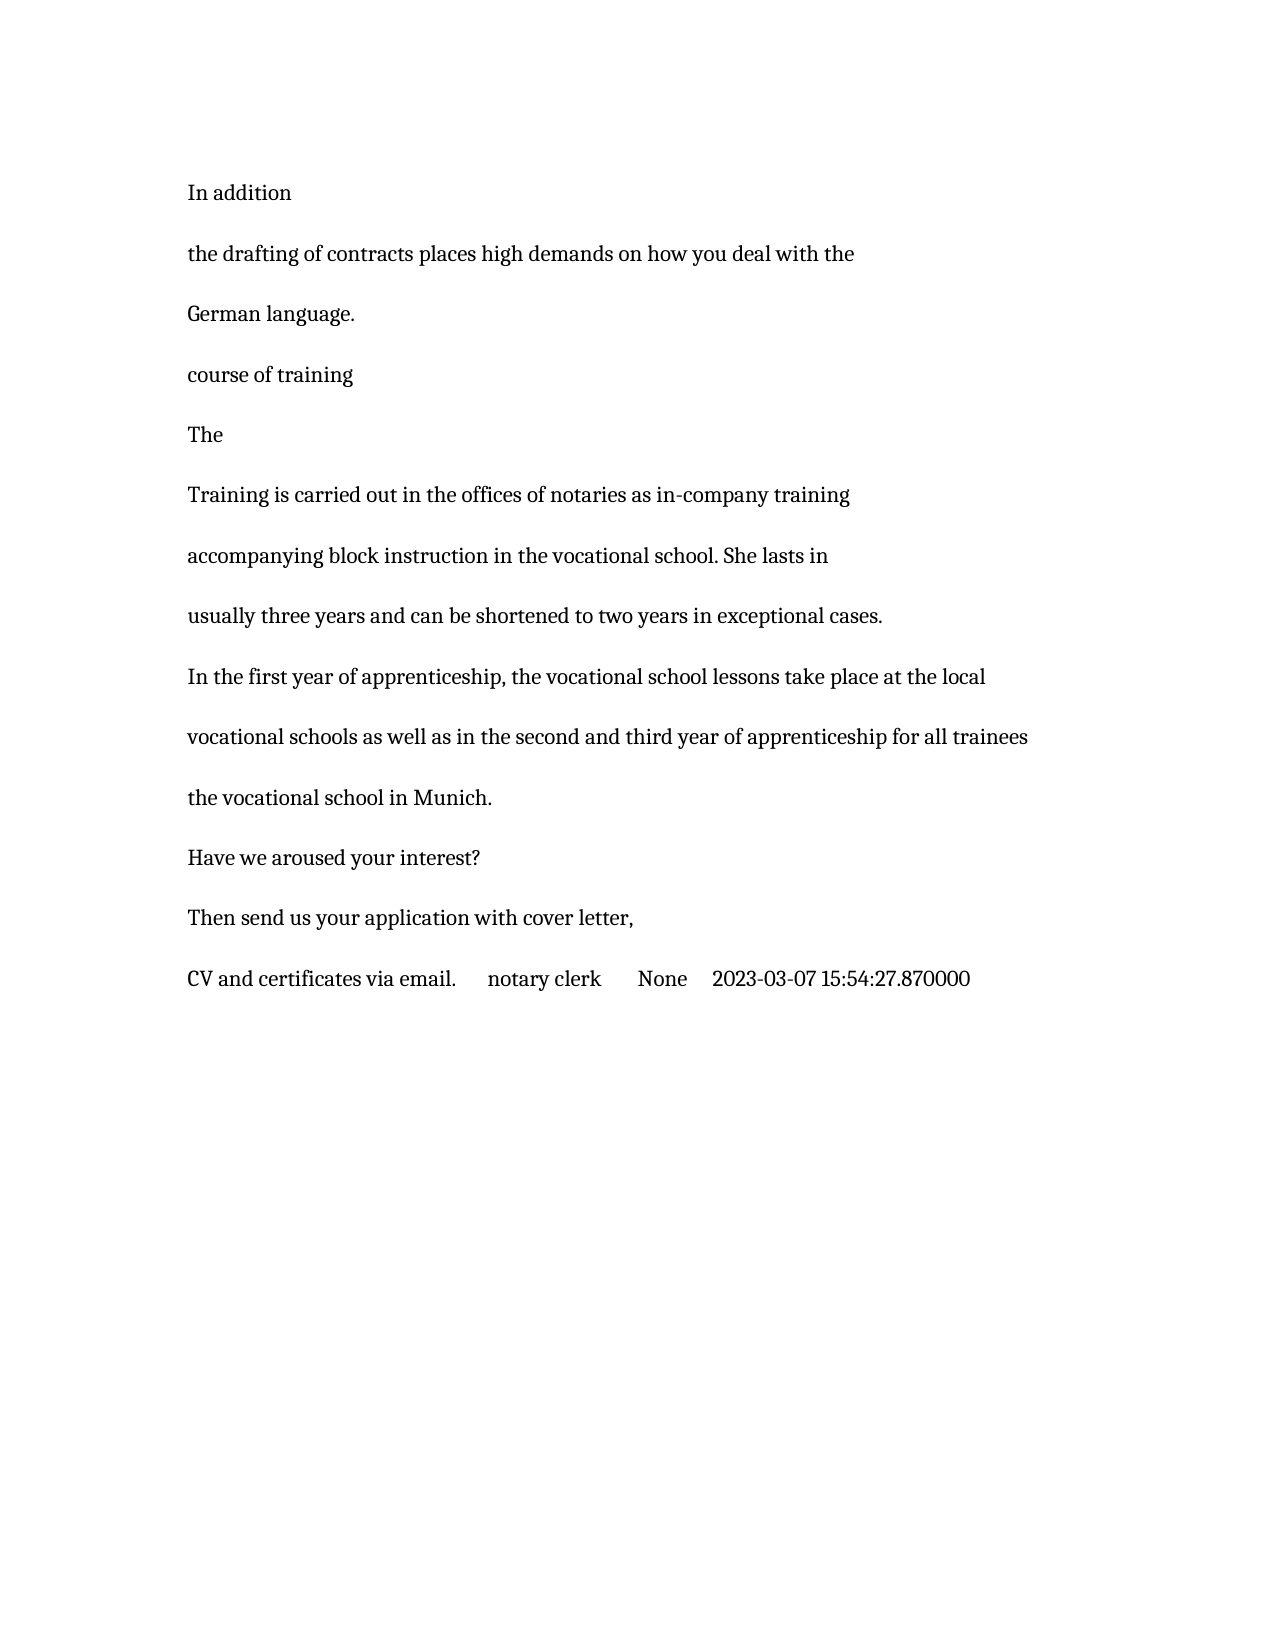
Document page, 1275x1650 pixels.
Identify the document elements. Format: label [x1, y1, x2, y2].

text [187, 150, 1087, 1022]
